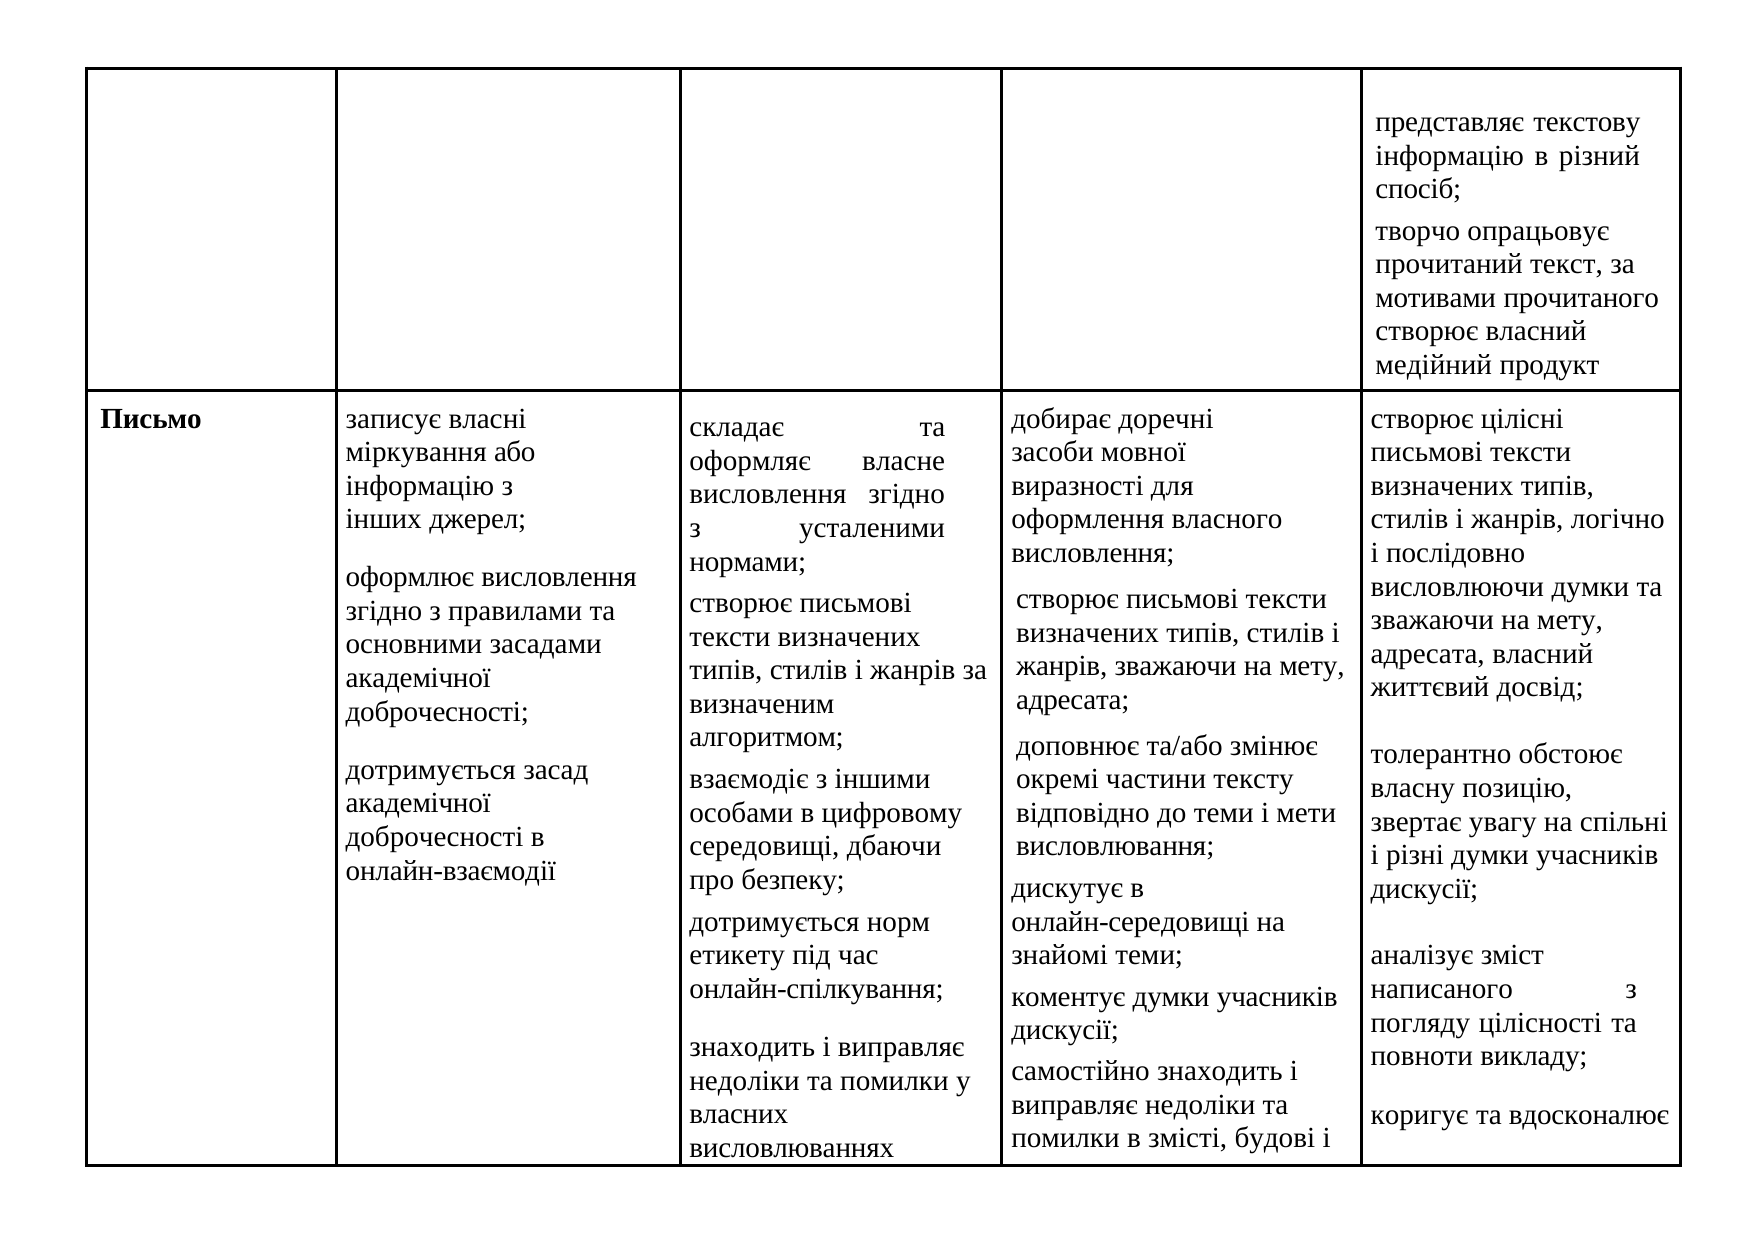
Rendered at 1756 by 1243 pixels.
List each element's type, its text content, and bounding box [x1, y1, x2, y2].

table_header [338, 70, 679, 389]
table_cell створює цілісні письмові тексти визначених типів, стилів і жанрів, логічно і послідовно висловлюючи думки та зважаючи на мету, адресата, власний життєвий досвід; толерантно обстоює власну позицію, звертає увагу на спільні і різні думки учасників дискусії; аналізує зміст написаного з погляду цілісності та повноти викладу; коригує та вдосконалює [1363, 392, 1679, 1164]
table_cell добирає доречні засоби мовної виразності для оформлення власного висловлення; створює письмові тексти визначених типів, стилів і жанрів, зважаючи на мету, адресата; доповнює та/або змінює окремі частини тексту відповідно до теми і мети висловлювання; дискутує в онлайн-середовищі на знайомі теми; коментує думки учасників дискусії; самостійно знаходить і виправляє недоліки та помилки в змісті, будові і [1003, 392, 1360, 1164]
table_cell записує власні міркування або інформацію з інших джерел; оформлює висловлення згідно з правилами та основними засадами академічної доброчесності; дотримується засад академічної доброчесності в онлайн-взаємодії [338, 392, 679, 1164]
table_header [682, 70, 1000, 389]
table_header [1003, 70, 1360, 389]
table_cell Письмо [88, 392, 335, 1164]
table_cell складає та оформляє власне висловлення згідно з усталеними нормами; створює письмові тексти визначених типів, стилів і жанрів за визначеним алгоритмом; взаємодіє з іншими особами в цифровому середовищі, дбаючи про безпеку; дотримується норм етикету під час онлайн-спілкування; знаходить і виправляє недоліки та помилки у власних висловлюваннях [682, 392, 1000, 1164]
table_header [88, 70, 335, 389]
table_header представляє текстову інформацію в різний спосіб; творчо опрацьовує прочитаний текст, за мотивами прочитаного створює власний медійний продукт [1363, 70, 1679, 389]
